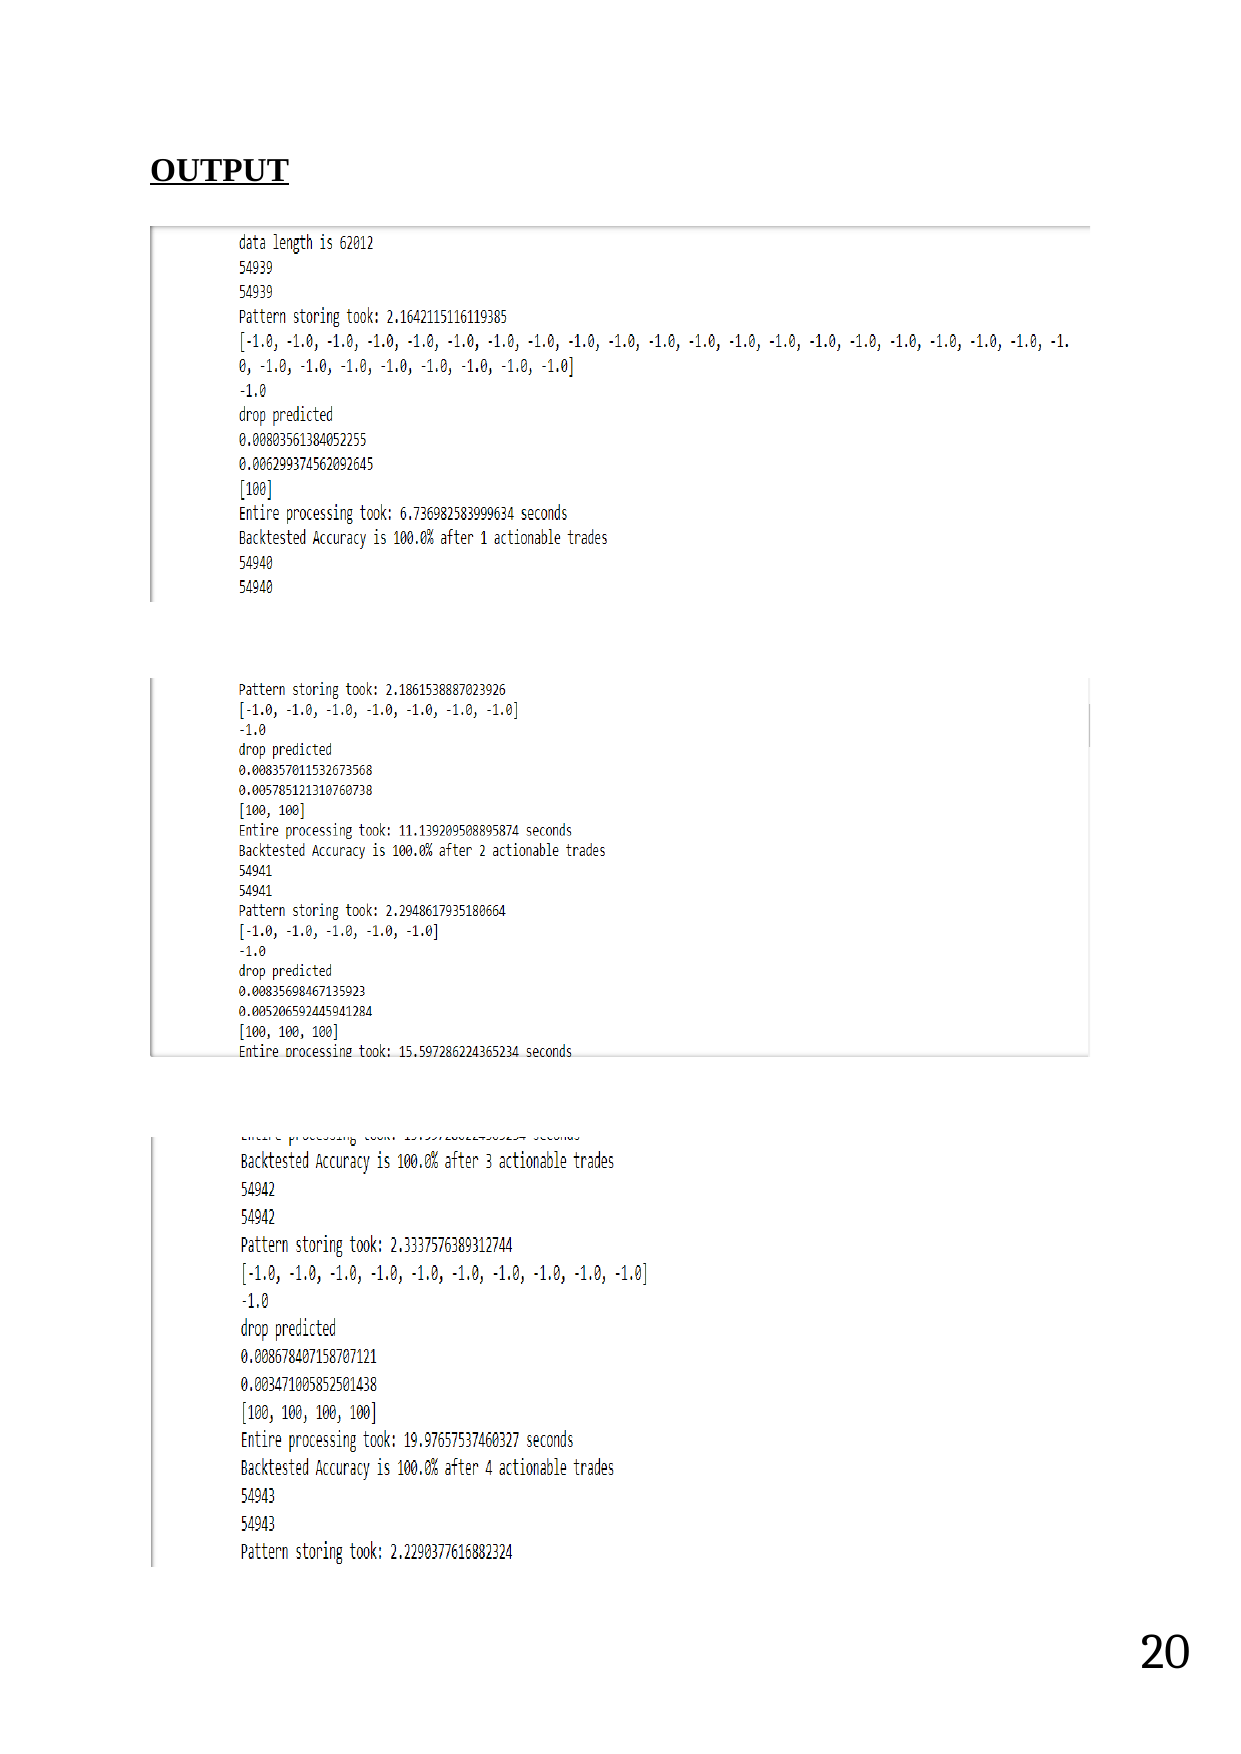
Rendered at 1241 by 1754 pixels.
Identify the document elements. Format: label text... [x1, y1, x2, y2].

text OUTPUT [150, 150, 1090, 188]
picture [150, 678, 1091, 1061]
picture [150, 1137, 1091, 1567]
picture [150, 226, 1091, 602]
